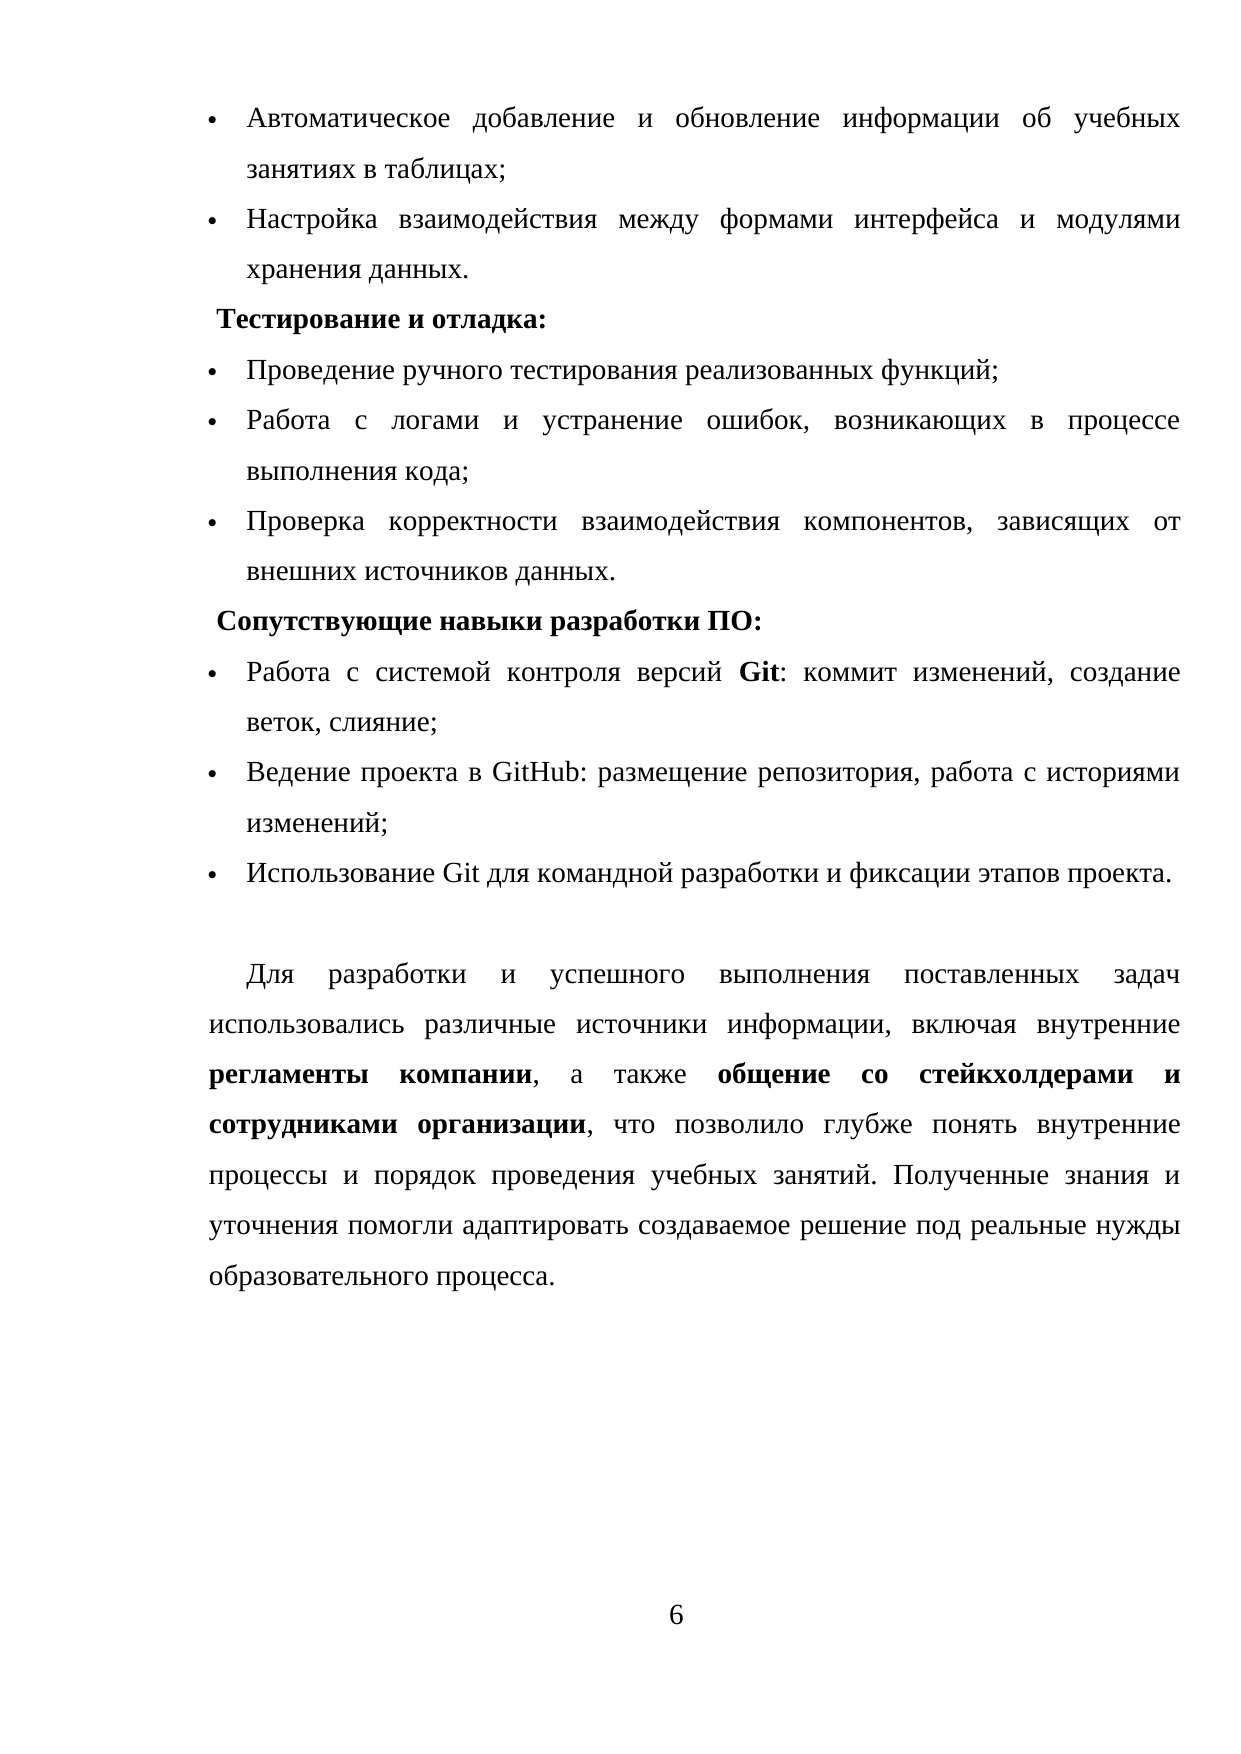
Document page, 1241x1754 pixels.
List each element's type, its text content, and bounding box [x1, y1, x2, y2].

text Тестирование и отладка: [216, 302, 1181, 335]
list Работа с системой контроля версий Git: коммит изменений, создание веток, слияние; [209, 654, 1181, 738]
list Проведение ручного тестирования реализованных функций; [209, 352, 1181, 386]
list Автоматическое добавление и обновление информации об учебных занятиях в таблицах; [209, 100, 1181, 184]
list Работа с логами и устранение ошибок, возникающих в процессе выполнения кода; [209, 402, 1181, 486]
text Сопутствующие навыки разработки ПО: [216, 603, 1181, 637]
list Проверка корректности взаимодействия компонентов, зависящих от внешних источников данных. [209, 503, 1181, 587]
list Ведение проекта в GitHub: размещение репозитория, работа с историями изменений; [209, 754, 1181, 838]
list Использование Git для командной разработки и фиксации этапов проекта. [209, 855, 1181, 889]
text Для разработки и успешного выполнения поставленных задач использовались различные источники информации, включая внутренние регламенты компании, а также общение со стейкхолдерами и сотрудниками организации, что позволило глубже понять внутренние процессы и порядок проведения учебных занятий. Полученные знания и уточнения помогли адаптировать создаваемое решение под реальные нужды образовательного процесса. [209, 956, 1181, 1291]
list Настройка взаимодействия между формами интерфейса и модулями хранения данных. [209, 201, 1181, 285]
